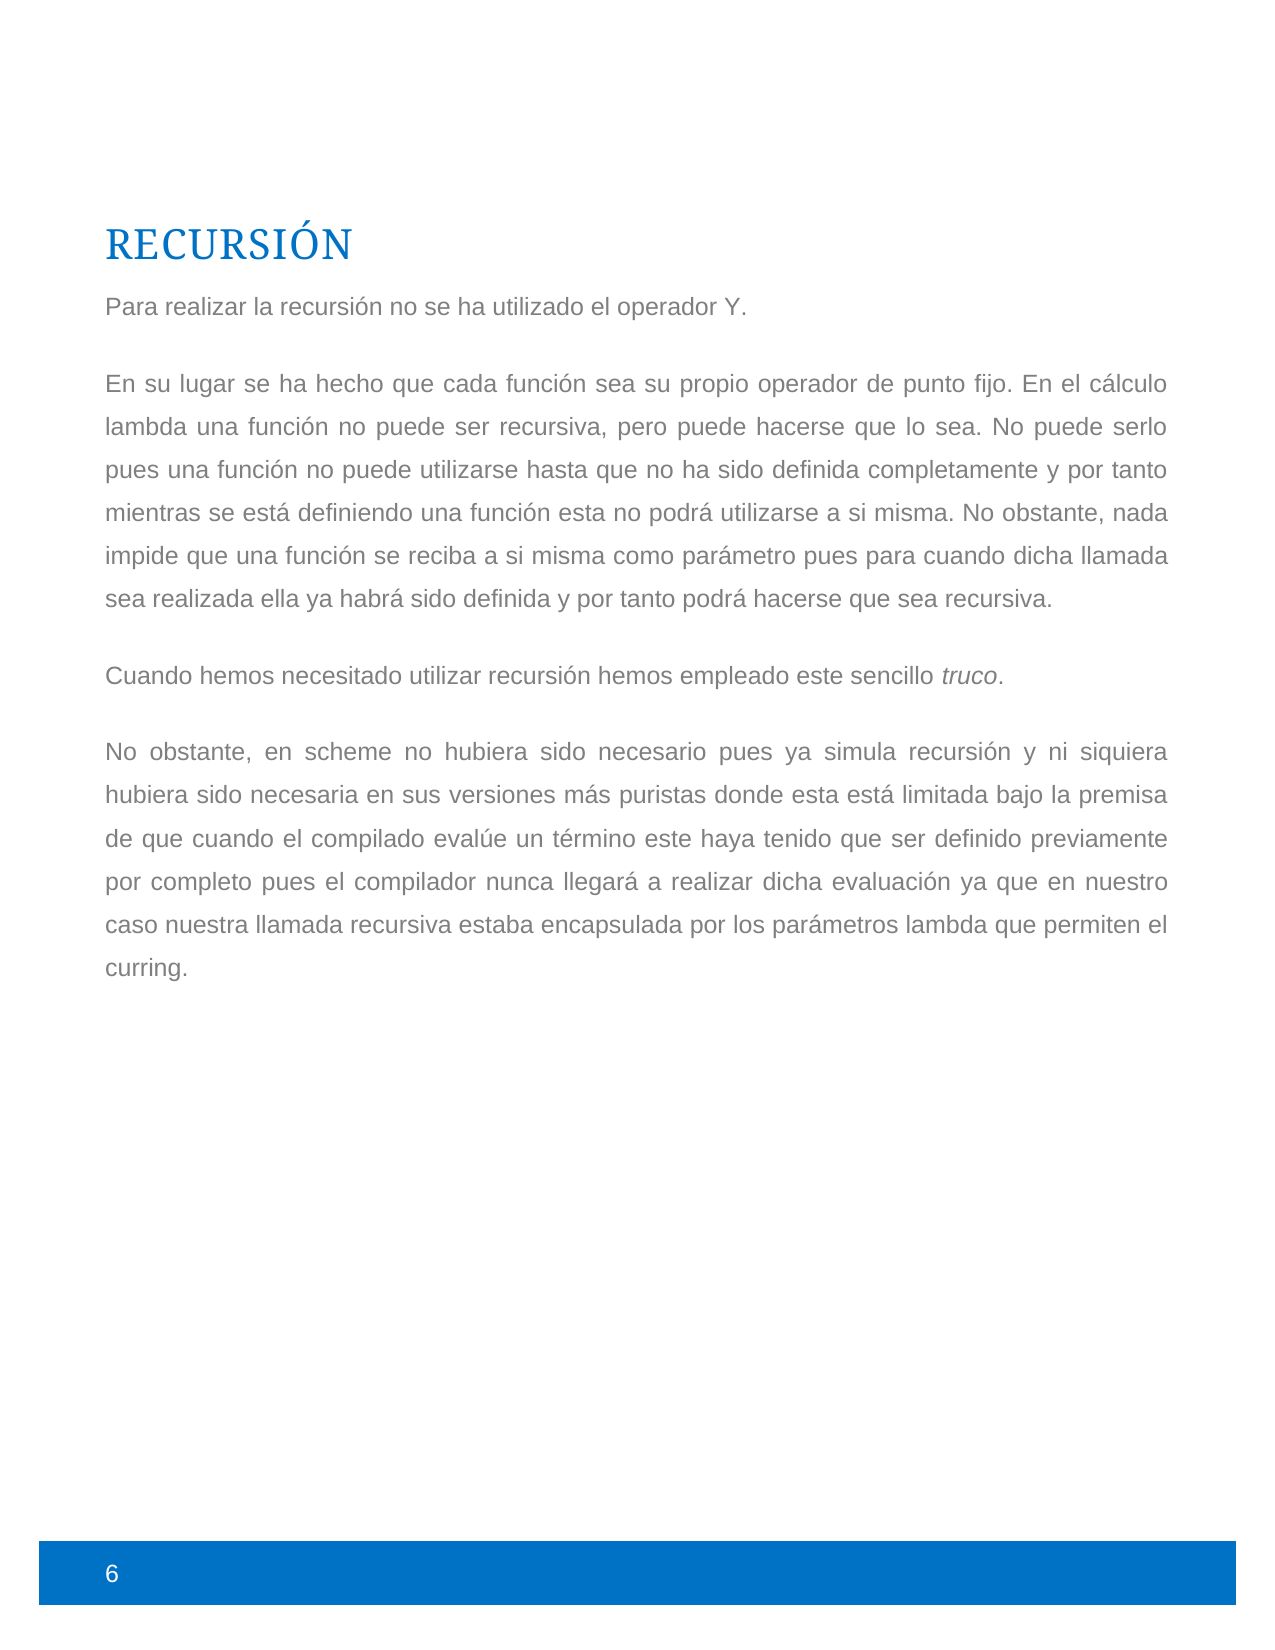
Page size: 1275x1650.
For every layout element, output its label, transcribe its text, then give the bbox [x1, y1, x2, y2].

text Para realizar la recursión no se ha utilizado el operador Y. [105, 292, 1170, 321]
text Cuando hemos necesitado utilizar recursión hemos empleado este sencillo truco. [105, 661, 1170, 689]
text No obstante, en scheme no hubiera sido necesario pues ya simula recursión y ni siquiera hubiera sido necesaria en sus versiones más puristas donde esta está limitada bajo la premisa de que cuando el compilado evalúe un término este haya tenido que ser definido previamente por completo pues el compilador nunca llegará a realizar dicha evaluación ya que en nuestro caso nuestra llamada recursiva estaba encapsulada por los parámetros lambda que permiten el curring. [105, 737, 1170, 982]
subtitle Recursión [105, 215, 1170, 271]
text En su lugar se ha hecho que cada función sea su propio operador de punto fijo. En el cálculo lambda una función no puede ser recursiva, pero puede hacerse que lo sea. No puede serlo pues una función no puede utilizarse hasta que no ha sido definida completamente y por tanto mientras se está definiendo una función esta no podrá utilizarse a si misma. No obstante, nada impide que una función se reciba a si misma como parámetro pues para cuando dicha llamada sea realizada ella ya habrá sido definida y por tanto podrá hacerse que sea recursiva. [105, 369, 1170, 613]
